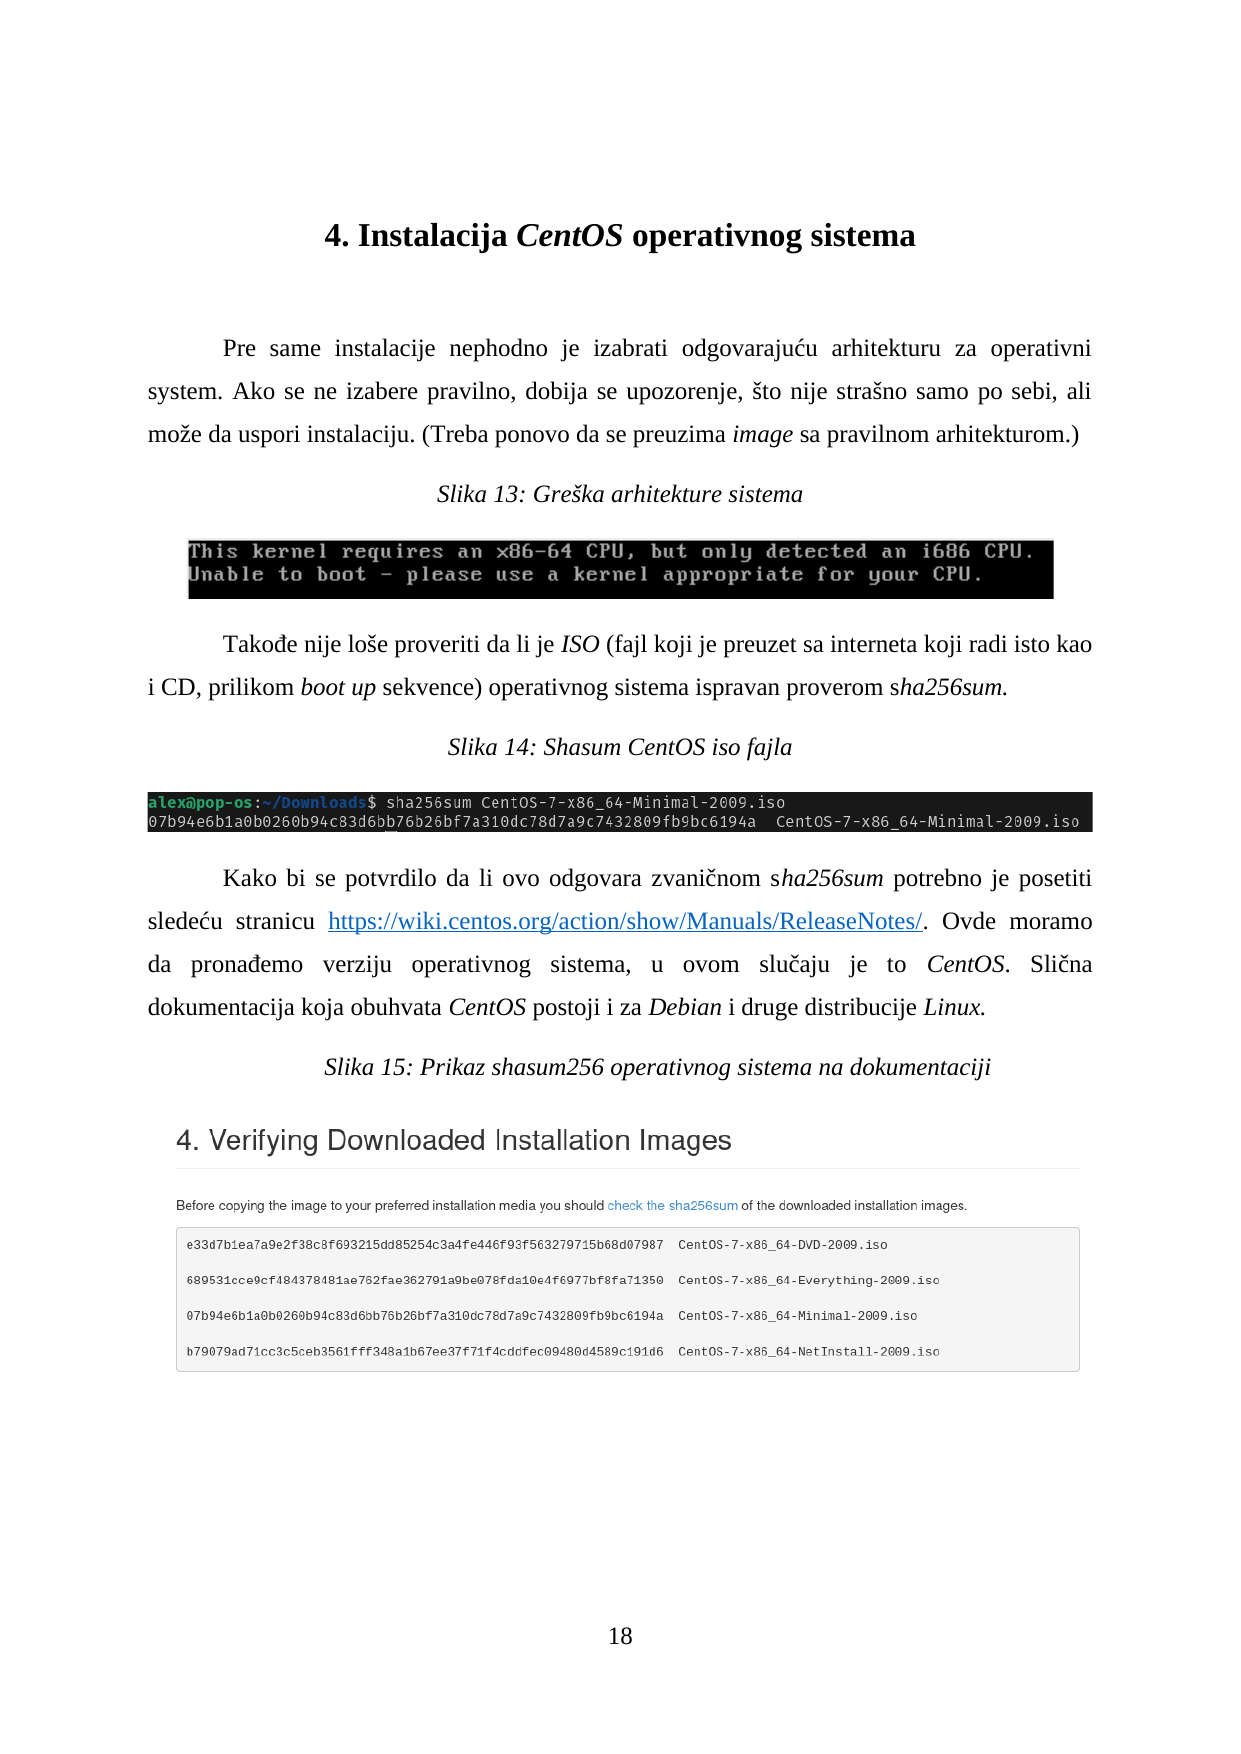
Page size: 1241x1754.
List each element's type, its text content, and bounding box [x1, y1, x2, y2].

picture [186, 538, 1054, 599]
picture [147, 792, 1093, 832]
text Slika 14: Shasum CentOS iso fajla [148, 732, 1093, 761]
text Takođe nije loše proveriti da li je ISO (fajl koji je preuzet sa interneta koji radi isto kao i CD, prilikom boot up sekvence) operativnog sistema ispravan proverom sha256sum. [148, 629, 1093, 701]
text Slika 13: Greška arhitekture sistema [148, 479, 1093, 508]
text Pre same instalacije nephodno je izabrati odgovarajuću arhitekturu za operativni system. Ako se ne izabere pravilno, dobija se upozorenje, što nije strašno samo po sebi, ali može da uspori instalaciju. (Treba ponovo da se preuzima image sa pravilnom arhitekturom.) [148, 333, 1093, 448]
text Slika 15: Prikaz shasum256 operativnog sistema na dokumentaciji [148, 1052, 1093, 1081]
text Kako bi se potvrdilo da li ovo odgovara zvaničnom sha256sum potrebno je posetiti sledeću stranicu https://wiki.centos.org/action/show/Manuals/ReleaseNotes/. Ovde moramo da pronađemo verziju operativnog sistema, u ovom slučaju je to CentOS. Slična dokumentacija koja obuhvata CentOS postoji i za Debian i druge distribucije Linux. [148, 863, 1093, 1021]
subtitle 4. Instalacija CentOS operativnog sistema [148, 216, 1093, 254]
picture [147, 1111, 1093, 1380]
